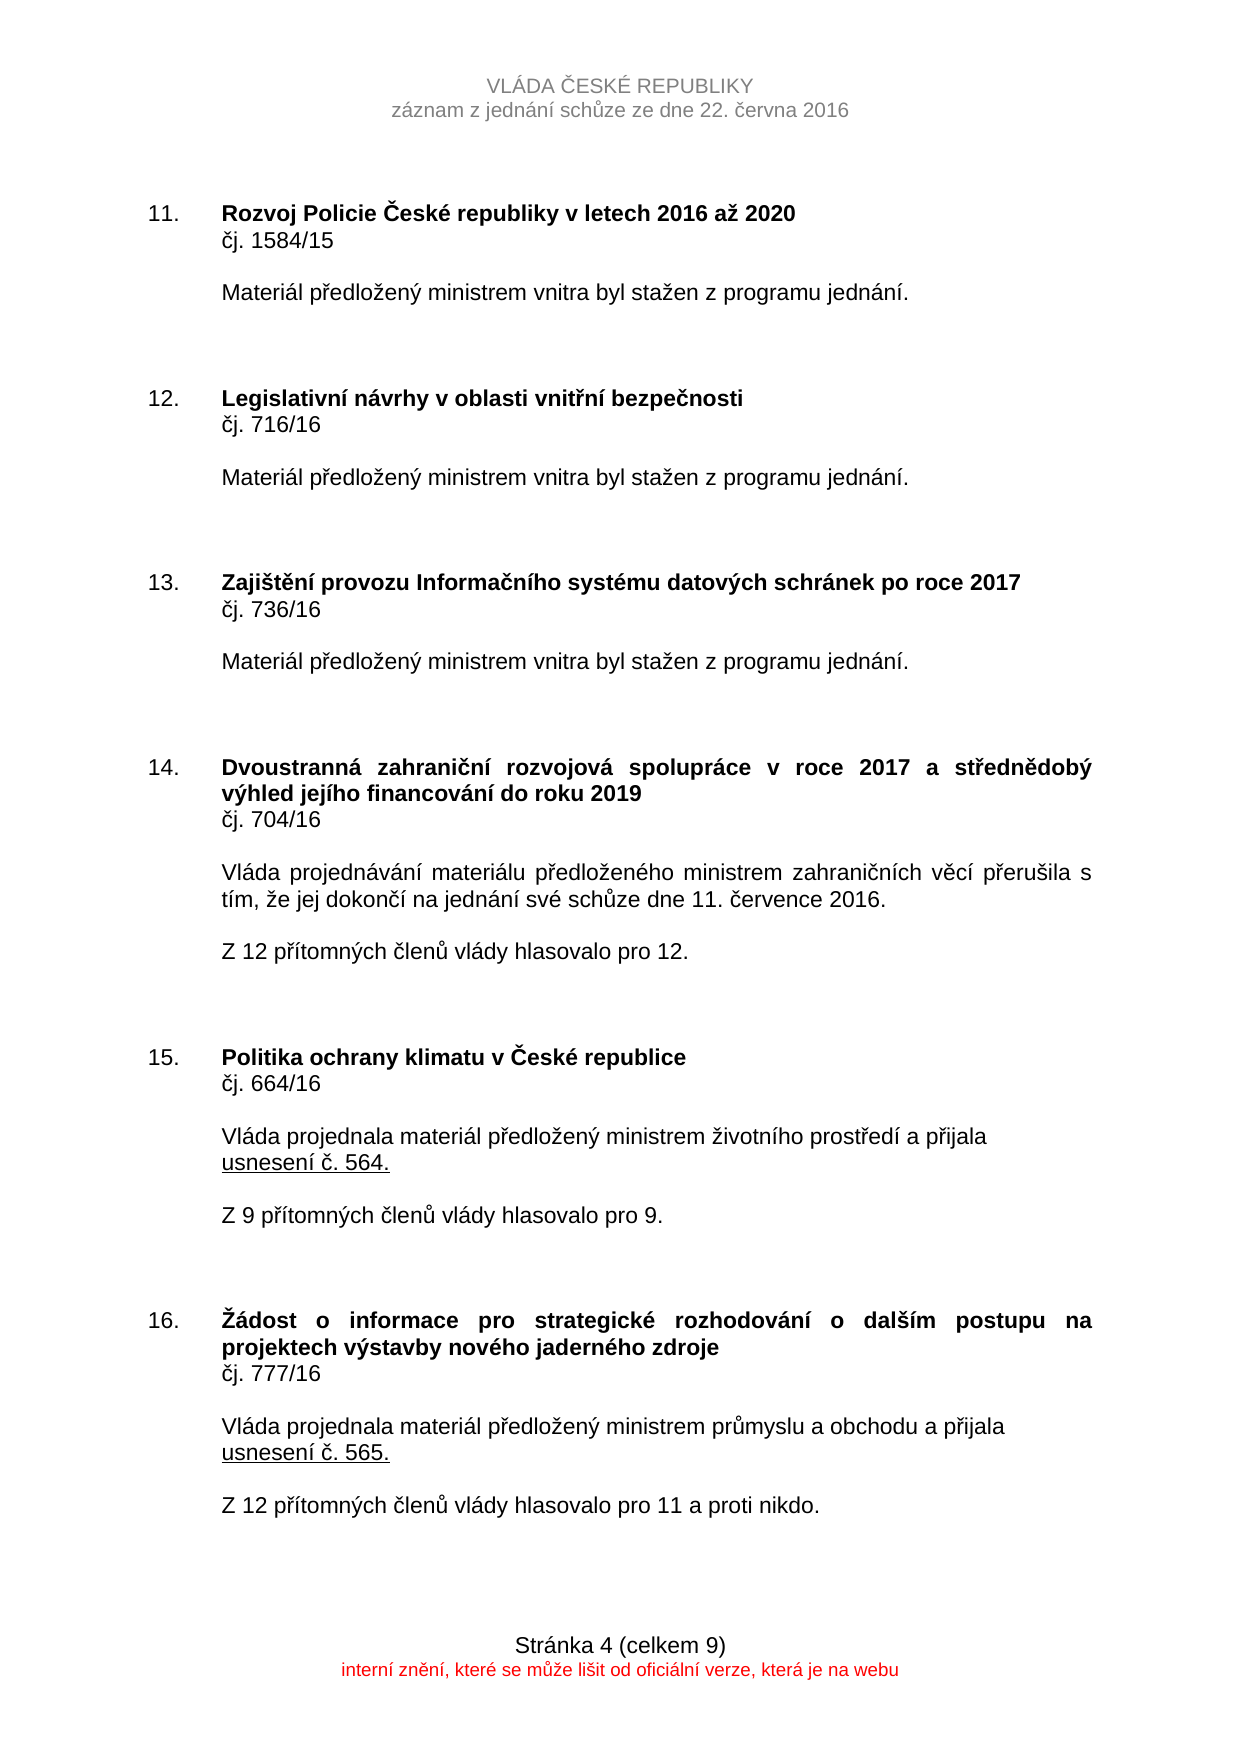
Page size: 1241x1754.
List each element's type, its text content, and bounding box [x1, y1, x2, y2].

text 14. Dvoustranná zahraniční rozvojová spolupráce v roce 2017 a střednědobý výhled jejího financování do roku 2019 [148, 754, 1093, 806]
text usnesení č. 564. [148, 1149, 1093, 1175]
text 13. Zajištění provozu Informačního systému datových schránek po roce 2017 [148, 569, 1093, 596]
text 16. Žádost o informace pro strategické rozhodování o dalším postupu na projektech výstavby nového jaderného zdroje [148, 1307, 1093, 1360]
text čj. 777/16 [148, 1360, 1093, 1386]
text Materiál předložený ministrem vnitra byl stažen z programu jednání. [148, 464, 1093, 490]
text Vláda projednala materiál předložený ministrem průmyslu a obchodu a přijala [148, 1413, 1093, 1439]
text usnesení č. 565. [148, 1439, 1093, 1465]
text čj. 716/16 [148, 411, 1093, 437]
text Vláda projednala materiál předložený ministrem životního prostředí a přijala [148, 1123, 1093, 1149]
text Z 9 přítomných členů vlády hlasovalo pro 9. [148, 1202, 1093, 1228]
text Z 12 přítomných členů vlády hlasovalo pro 12. [148, 938, 1093, 964]
text čj. 1584/15 [148, 227, 1093, 253]
text Materiál předložený ministrem vnitra byl stažen z programu jednání. [148, 279, 1093, 306]
text 12. Legislativní návrhy v oblasti vnitřní bezpečnosti [148, 385, 1093, 411]
text Materiál předložený ministrem vnitra byl stažen z programu jednání. [148, 648, 1093, 675]
text Z 12 přítomných členů vlády hlasovalo pro 11 a proti nikdo. [148, 1492, 1093, 1518]
text Vláda projednávání materiálu předloženého ministrem zahraničních věcí přerušila s tím, že jej dokončí na jednání své schůze dne 11. července 2016. [148, 859, 1093, 912]
text 15. Politika ochrany klimatu v České republice [148, 1044, 1093, 1070]
text 11. Rozvoj Policie České republiky v letech 2016 až 2020 [148, 200, 1093, 227]
text čj. 736/16 [148, 596, 1093, 622]
text čj. 664/16 [148, 1070, 1093, 1096]
text čj. 704/16 [148, 806, 1093, 833]
